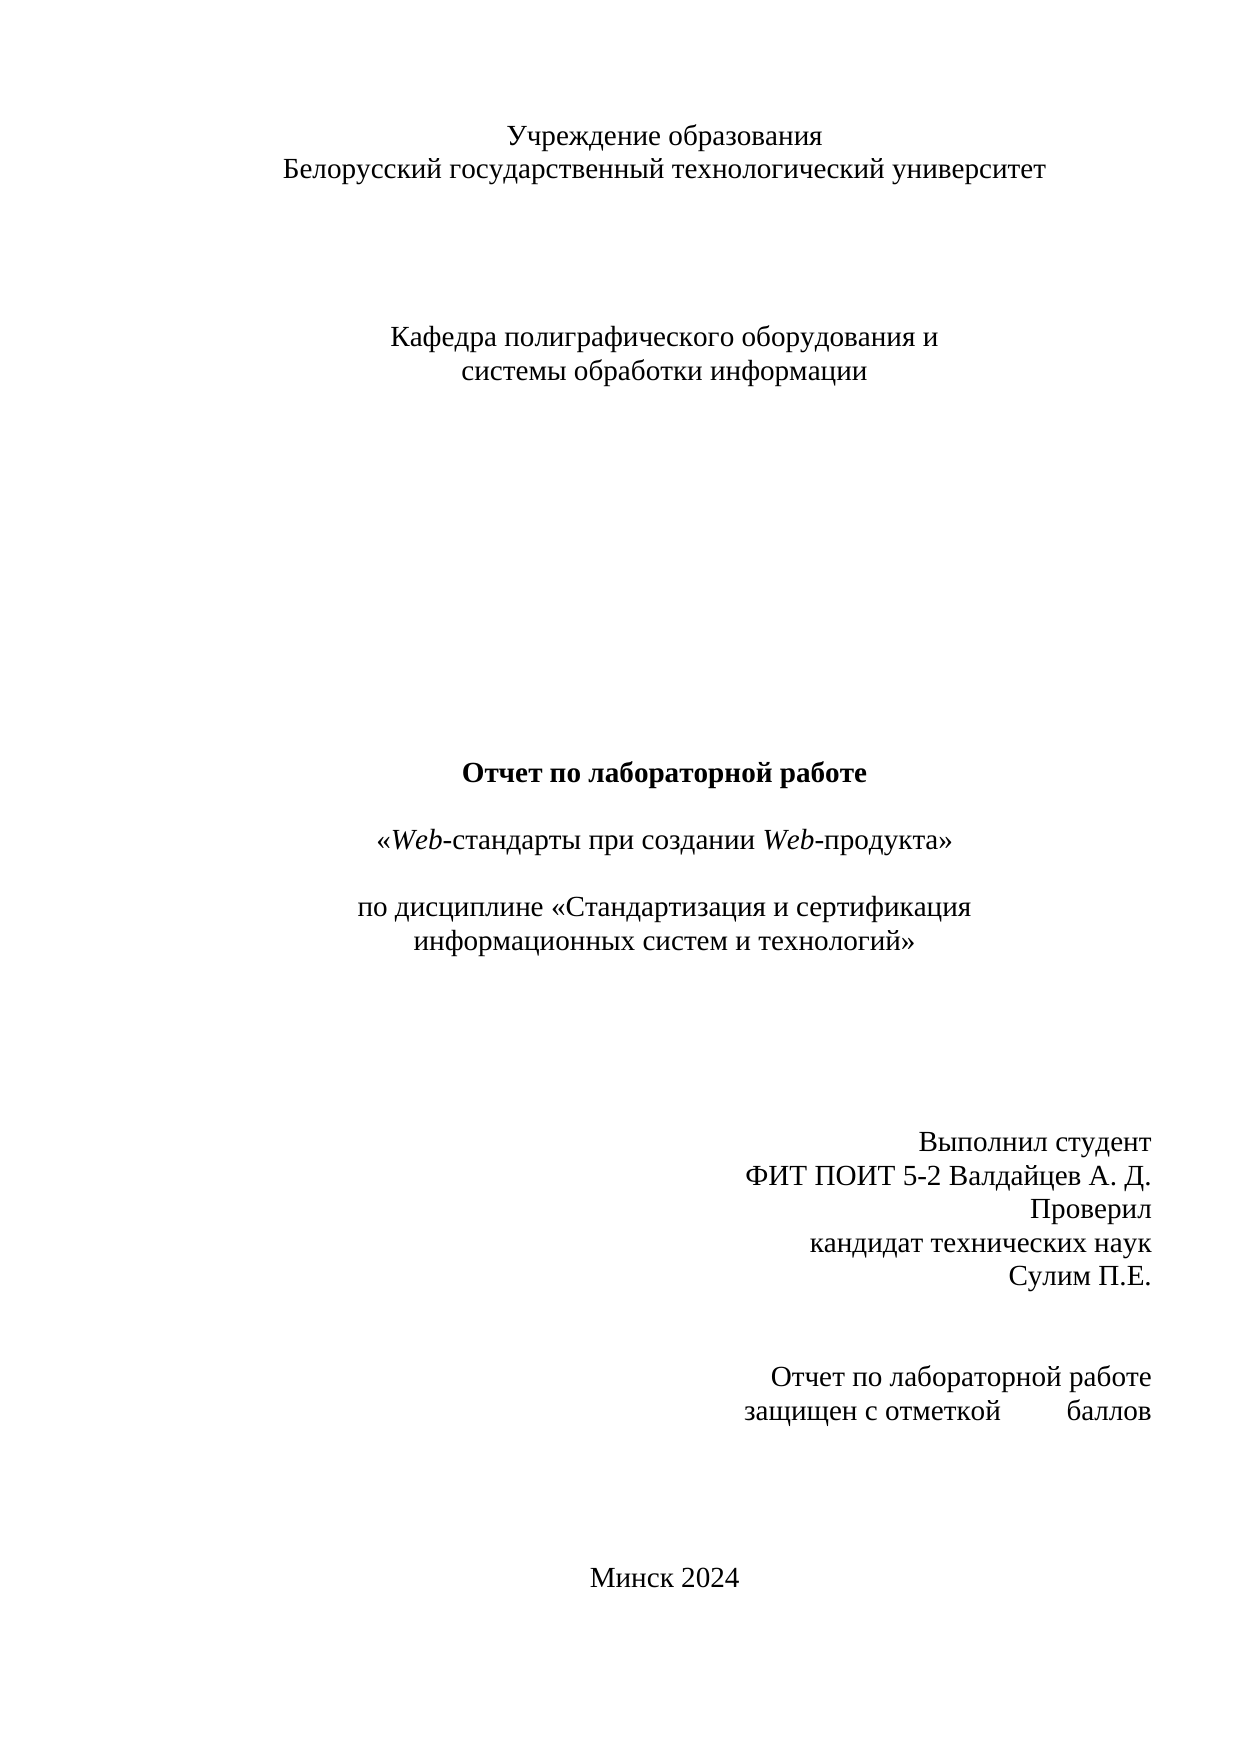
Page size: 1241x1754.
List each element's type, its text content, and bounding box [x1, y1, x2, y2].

text Белорусский государственный технологический университет [177, 152, 1152, 185]
text системы обработки информации [177, 353, 1152, 386]
text Кафедра полиграфического оборудования и [177, 319, 1152, 353]
text Отчет по лабораторной работе [177, 1359, 1152, 1393]
text Сулим П.Е. [177, 1258, 1152, 1292]
text Проверил [177, 1191, 1152, 1225]
text защищен с отметкой баллов [177, 1393, 1152, 1426]
text по дисциплине «Стандартизация и сертификация [177, 889, 1152, 923]
text информационных систем и технологий» [177, 923, 1152, 957]
text Учреждение образования [177, 118, 1152, 152]
text Минск 2024 [177, 1560, 1152, 1594]
text Выполнил студент [177, 1124, 1152, 1158]
text кандидат технических наук [177, 1225, 1152, 1258]
text ФИТ ПОИТ 5-2 Валдайцев А. Д. [177, 1158, 1152, 1191]
text «Web-стандарты при создании Web-продукта» [177, 822, 1152, 856]
text Отчет по лабораторной работе [177, 755, 1152, 789]
